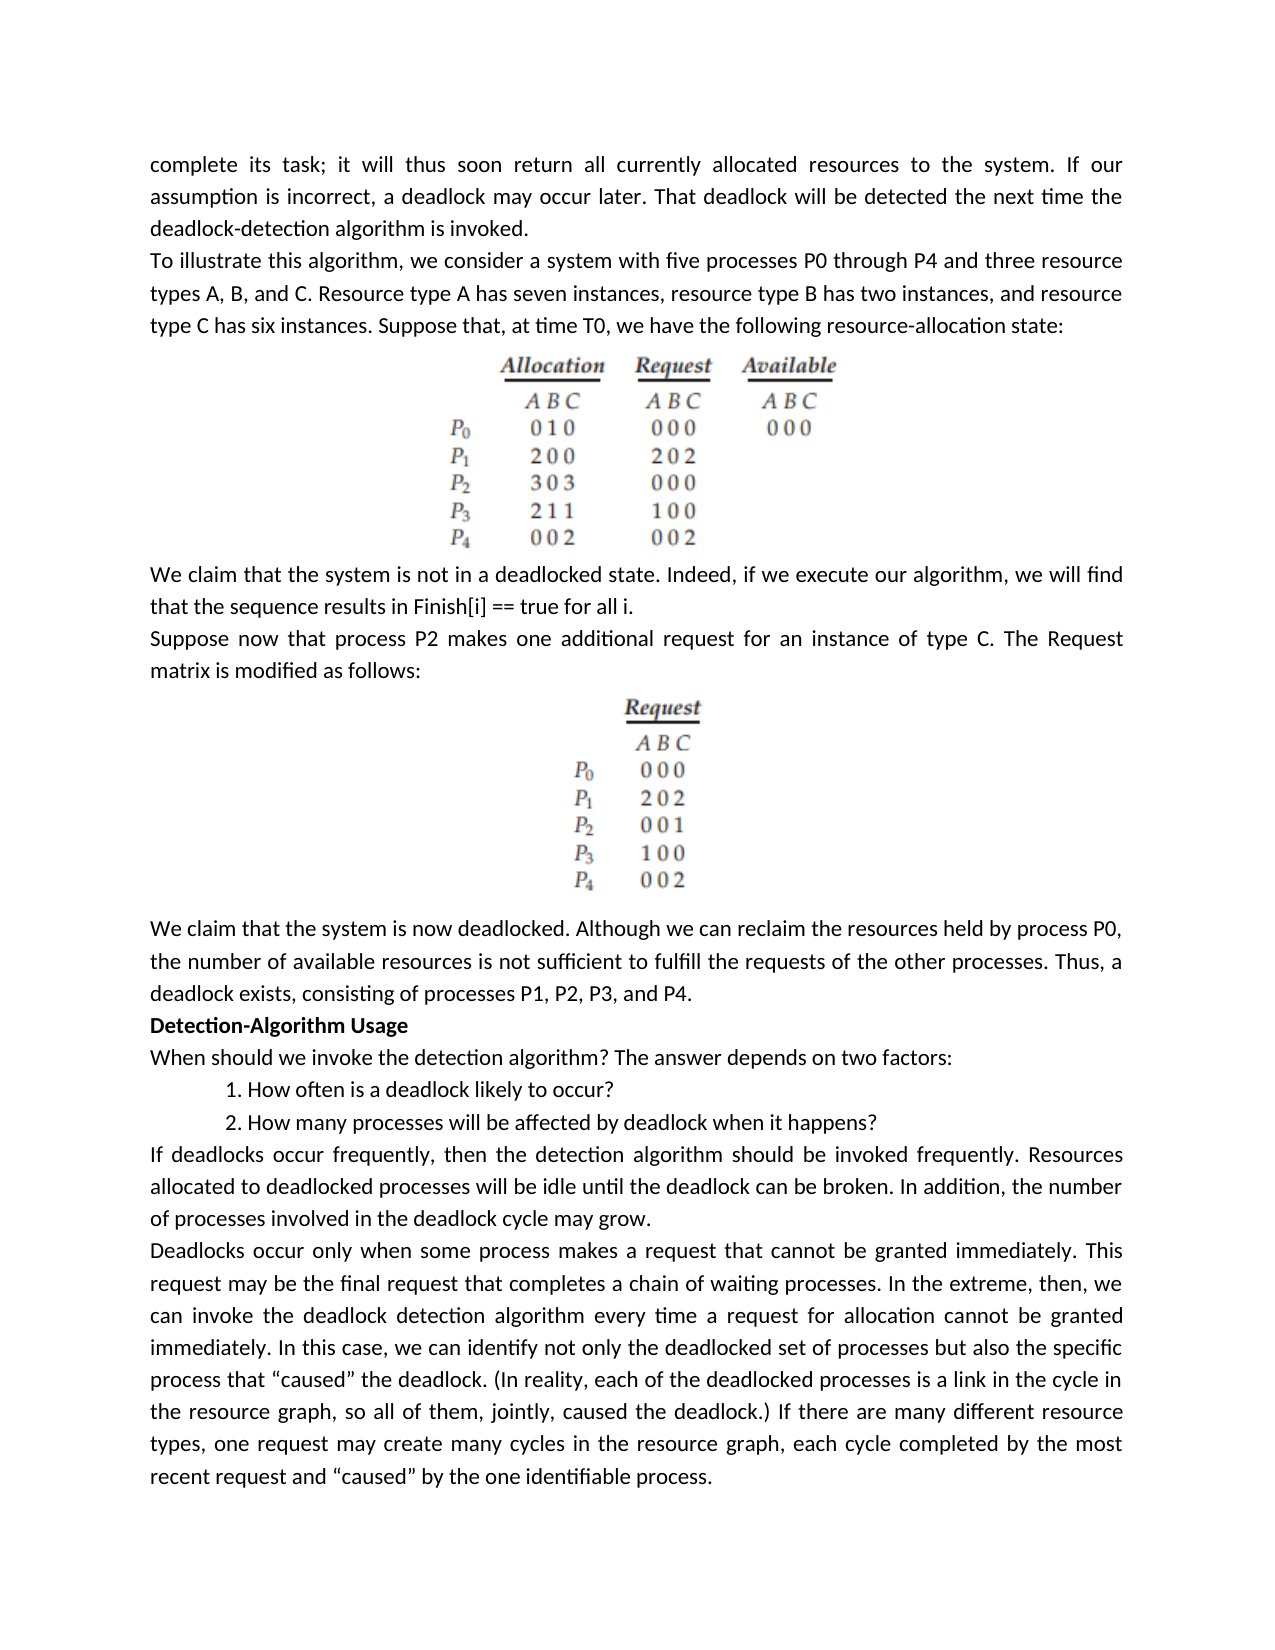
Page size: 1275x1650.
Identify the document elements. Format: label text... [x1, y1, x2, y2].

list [150, 150, 1125, 242]
list If deadlocks occur frequently, then the detection algorithm should be invoked frequently. Resources allocated to deadlocked processes will be idle until the deadlock can be broken. In addition, the number of processes involved in the deadlock cycle may grow. [150, 1140, 1125, 1232]
list Suppose now that process P2 makes one additional request for an instance of type C. The Request matrix is modified as follows: [150, 624, 1125, 684]
list We claim that the system is now deadlocked. Although we can reclaim the resources held by process P0, the number of available resources is not sufficient to fulfill the requests of the other processes. Thus, a deadlock exists, consisting of processes P1, P2, P3, and P4. [150, 914, 1125, 1007]
picture [564, 688, 711, 911]
list We claim that the system is not in a deadlocked state. Indeed, if we execute our algorithm, we will find that the sequence results in Finish[i] == true for all i. [150, 560, 1125, 620]
list 1. How often is a deadlock likely to occur? [225, 1076, 1125, 1103]
list To illustrate this algorithm, we consider a system with five processes P0 through P4 and three resource types A, B, and C. Resource type A has seven instances, resource type B has two instances, and resource type C has six instances. Suppose that, at time T0, we have the following resource-allocation state: [150, 247, 1125, 339]
list 2. How many processes will be affected by deadlock when it happens? [150, 1108, 1125, 1136]
picture [428, 343, 847, 556]
list Deadlocks occur only when some process makes a request that cannot be granted immediately. This request may be the final request that completes a chain of waiting processes. In the extreme, then, we can invoke the deadlock detection algorithm every time a request for allocation cannot be granted immediately. In this case, we can identify not only the deadlocked set of processes but also the specific process that “caused” the deadlock. (In reality, each of the deadlocked processes is a link in the cycle in the resource graph, so all of them, jointly, caused the deadlock.) If there are many different resource types, one request may create many cycles in the resource graph, each cycle completed by the most recent request and “caused” by the one identifiable process. [150, 1236, 1125, 1490]
list Detection-Algorithm Usage [150, 1011, 1125, 1039]
list When should we invoke the detection algorithm? The answer depends on two factors: [150, 1043, 1125, 1071]
